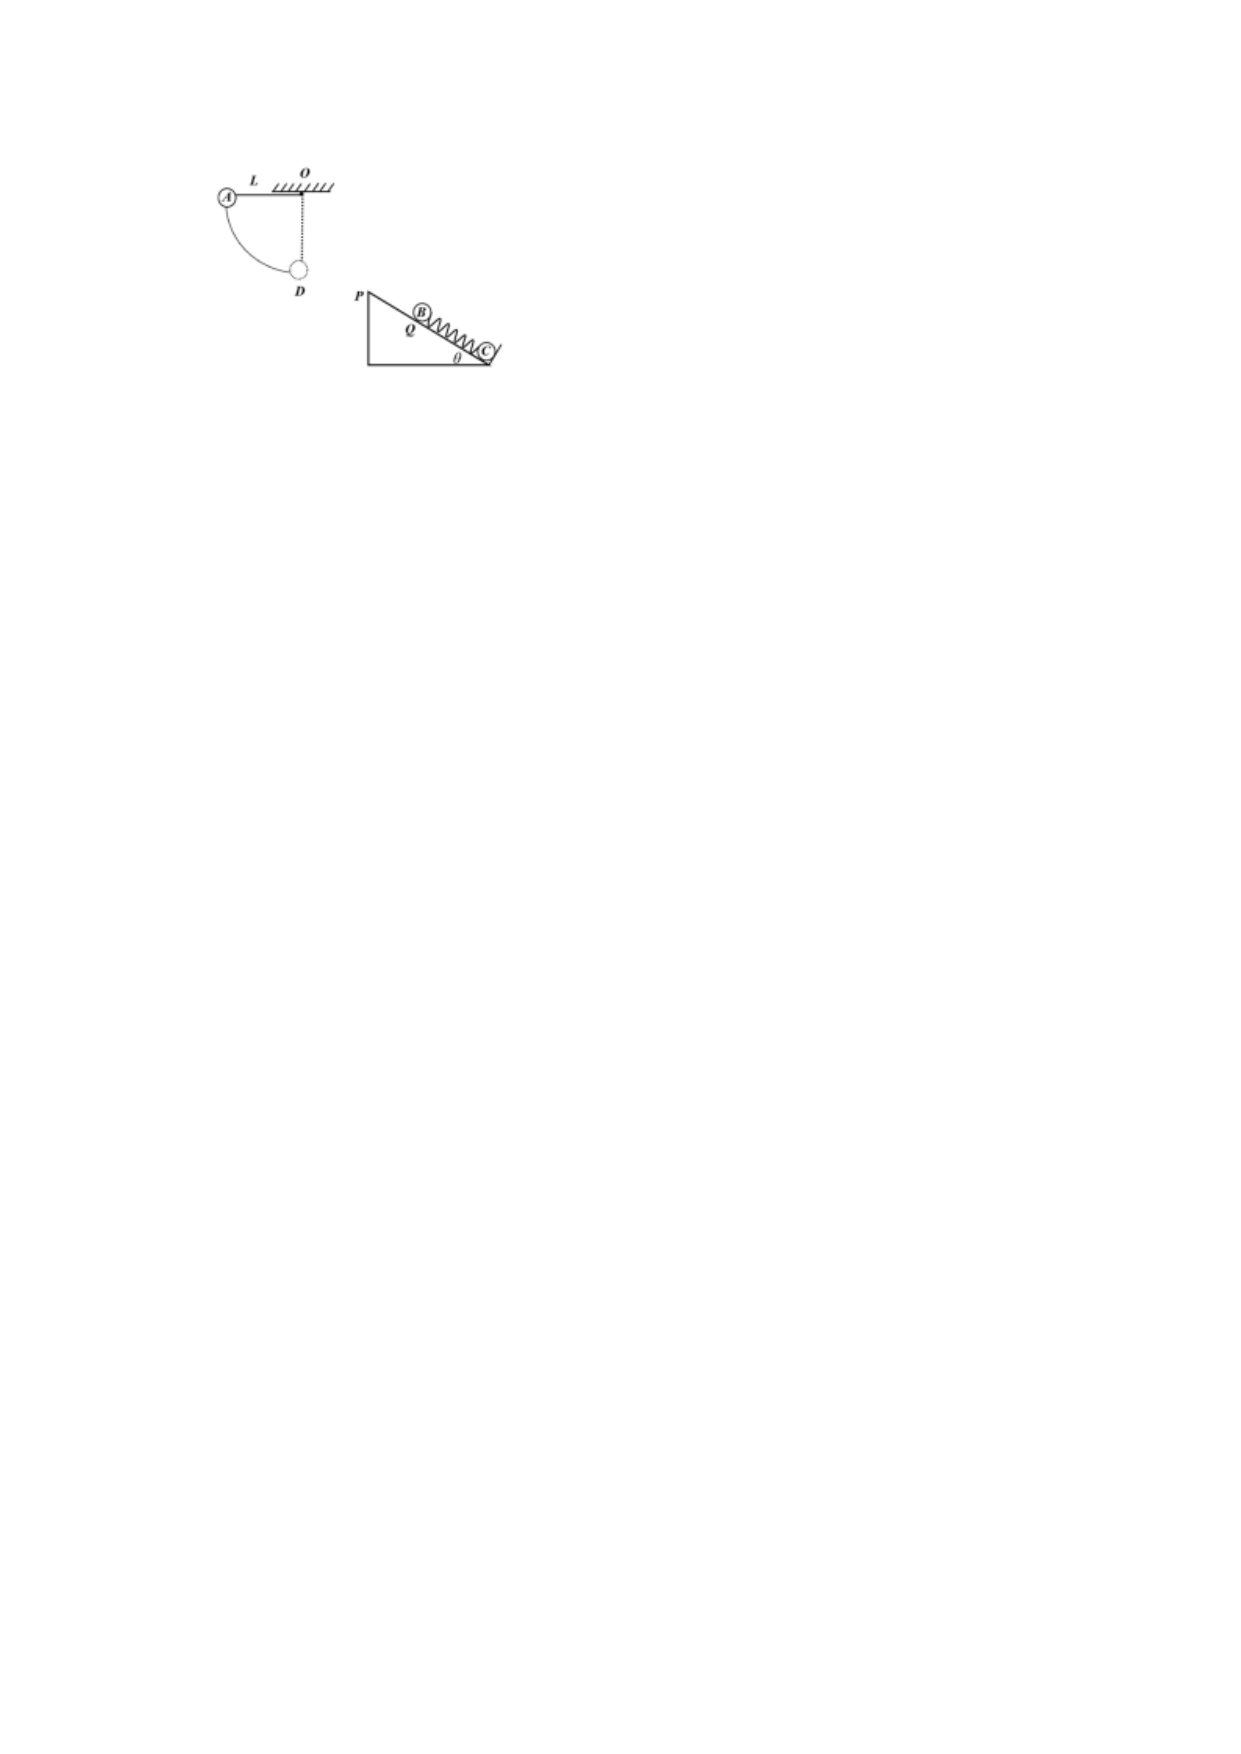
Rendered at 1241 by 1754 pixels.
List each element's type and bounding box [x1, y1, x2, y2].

picture [211, 161, 508, 372]
